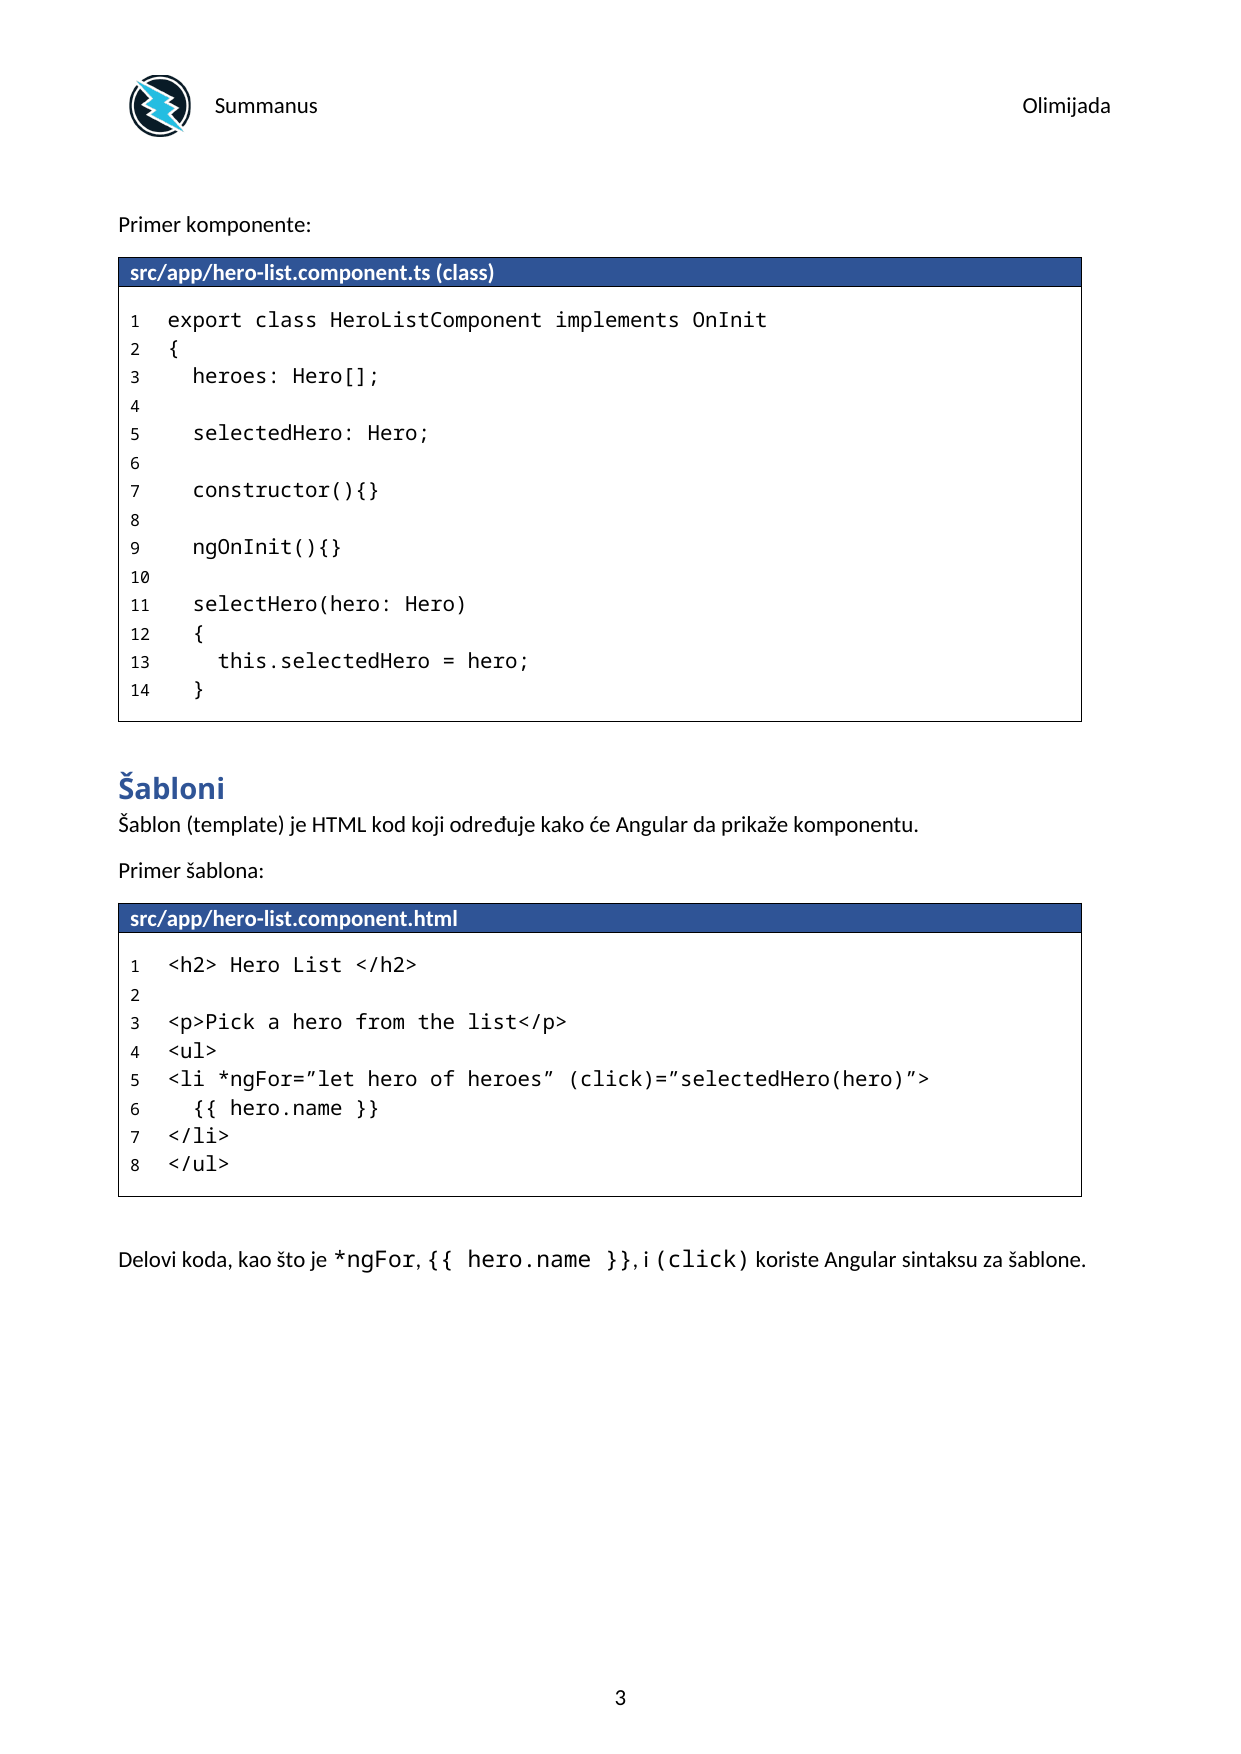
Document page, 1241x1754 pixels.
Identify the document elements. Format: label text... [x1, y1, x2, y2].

table_header src/app/hero-list.component.html [119, 904, 1081, 932]
text Primer komponente: [118, 211, 1122, 239]
text Primer šablona: [118, 856, 1122, 884]
text Šablon (template) je HTML kod koji određuje kako će Angular da prikaže komponentu. [118, 810, 1122, 838]
text Delovi koda, kao što je *ngFor, {{ hero.name }}, i (click) koriste Angular sintaksu za šablone. [118, 1243, 1122, 1274]
table_cell <h2> Hero List </h2> <p>Pick a hero from the list</p> <ul> <li *ngFor=”let hero of heroes” (click)=”selectedHero(hero)”> {{ hero.name }} </li> </ul> [119, 933, 1081, 1196]
table_header src/app/hero-list.component.ts (class) [119, 258, 1081, 286]
table_cell export class HeroListComponent implements OnInit { heroes: Hero[]; selectedHero: Hero; constructor(){} ngOnInit(){} selectHero(hero: Hero) { this.selectedHero = hero; } [119, 287, 1081, 721]
picture [129, 75, 191, 137]
subtitle Šabloni [118, 768, 1122, 808]
